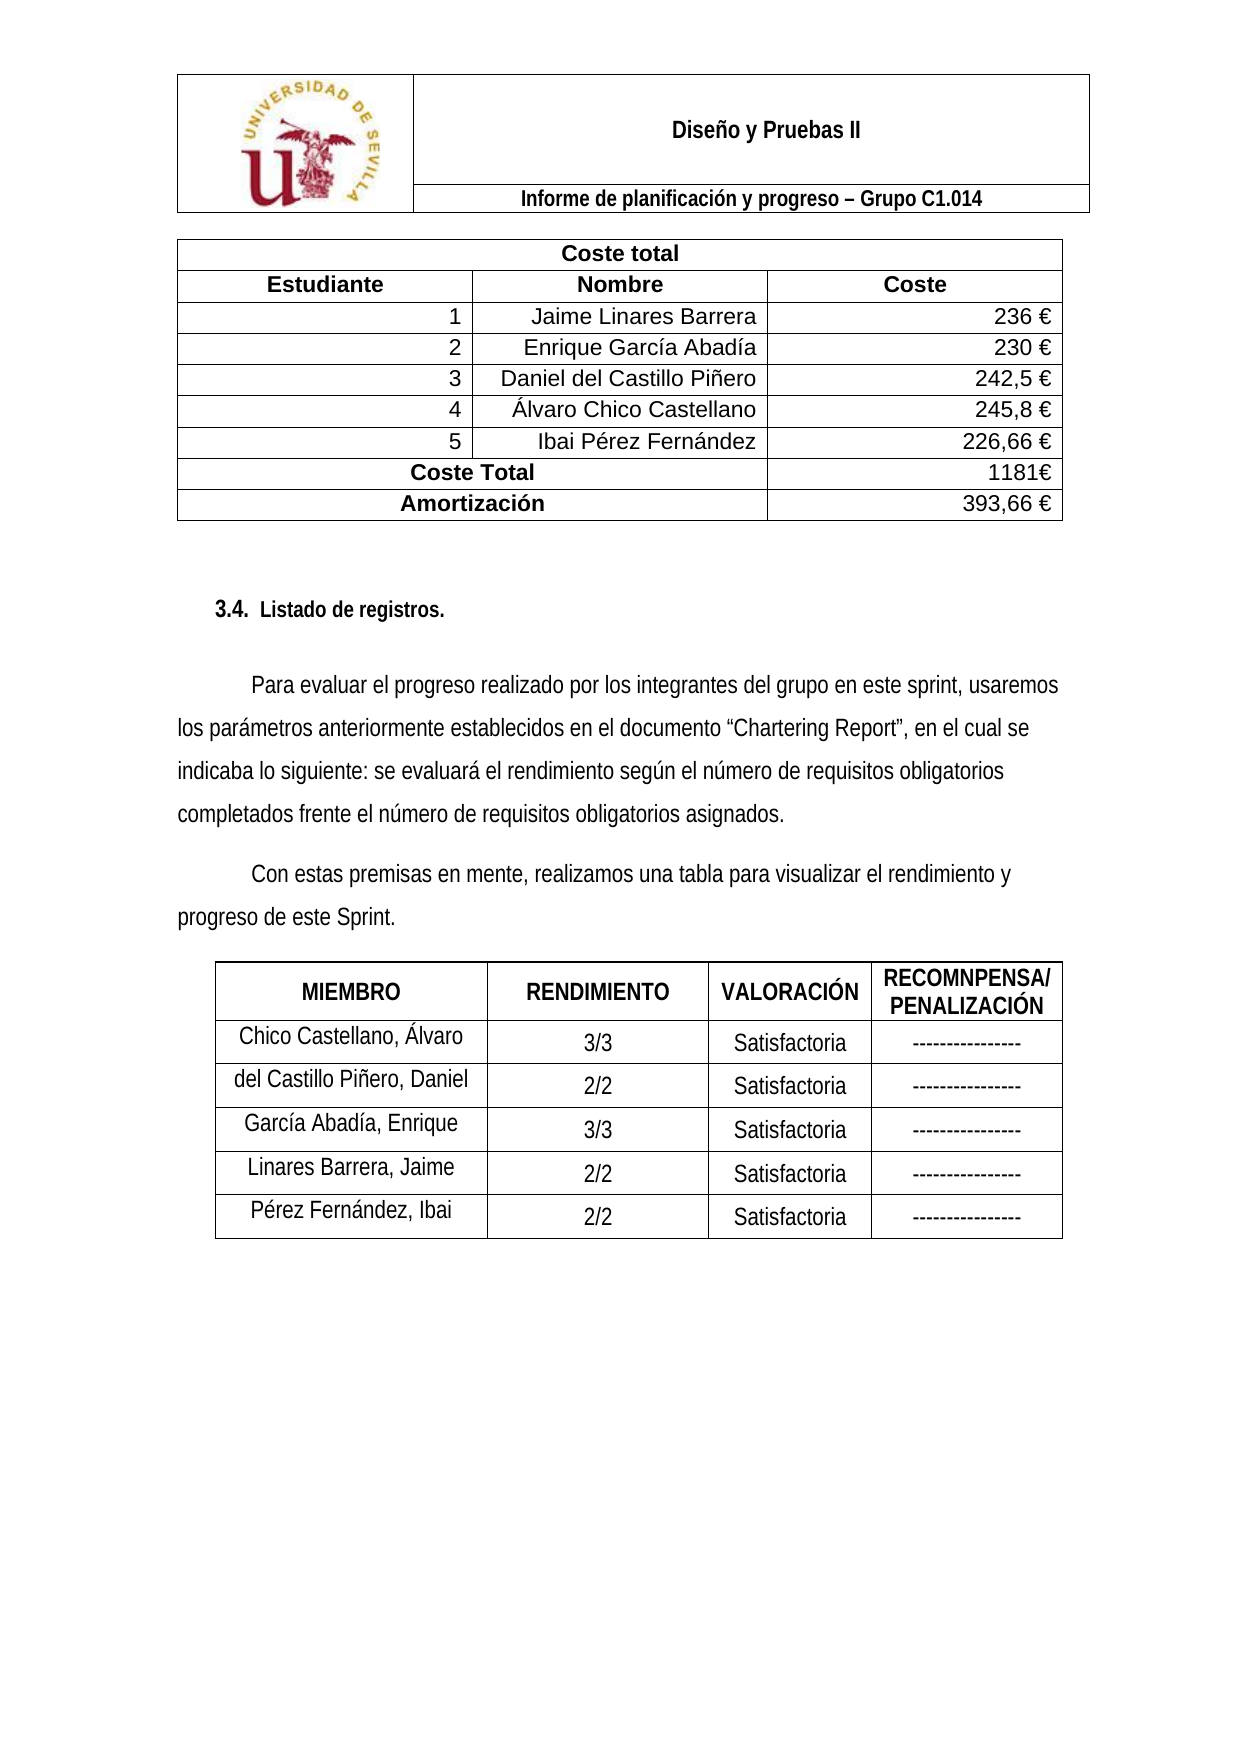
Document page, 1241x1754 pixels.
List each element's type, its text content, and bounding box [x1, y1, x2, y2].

table_cell 1181€ [768, 459, 1062, 489]
table_cell 5 [178, 428, 472, 458]
table_cell ---------------- [872, 1195, 1062, 1238]
picture [240, 79, 381, 208]
table_cell Satisfactoria [709, 1108, 871, 1151]
table_cell 242,5 € [768, 365, 1062, 395]
table_cell 2 [178, 334, 472, 364]
table_cell ---------------- [872, 1021, 1062, 1063]
table_cell del Castillo Piñero, Daniel [216, 1064, 487, 1107]
table_cell Daniel del Castillo Piñero [473, 365, 767, 395]
table_cell 2/2 [488, 1152, 708, 1194]
table_cell Ibai Pérez Fernández [473, 428, 767, 458]
table_cell 226,66 € [768, 428, 1062, 458]
table_cell 230 € [768, 334, 1062, 364]
table_header MIEMBRO [216, 963, 487, 1020]
table_cell Coste [768, 271, 1062, 302]
table_cell ---------------- [872, 1064, 1062, 1107]
table_cell Linares Barrera, Jaime [216, 1152, 487, 1194]
table_cell Álvaro Chico Castellano [473, 396, 767, 427]
table_cell Satisfactoria [709, 1195, 871, 1238]
table_cell 1 [178, 303, 472, 333]
table_cell 4 [178, 396, 472, 427]
text Con estas premisas en mente, realizamos una tabla para visualizar el rendimiento y progreso de este Sprint. [177, 859, 1063, 930]
subtitle Listado de registros. [215, 594, 1063, 623]
table_cell Satisfactoria [709, 1152, 871, 1194]
table_cell ---------------- [872, 1152, 1062, 1194]
table_cell Amortización [178, 490, 767, 520]
table_cell 3/3 [488, 1021, 708, 1063]
table_header VALORACIÓN [709, 963, 871, 1020]
table_cell Coste Total [178, 459, 767, 489]
table_header Coste total [178, 240, 1062, 270]
table_cell 3/3 [488, 1108, 708, 1151]
table_header RENDIMIENTO [488, 963, 708, 1020]
table_cell 393,66 € [768, 490, 1062, 520]
table_cell 2/2 [488, 1195, 708, 1238]
table_cell García Abadía, Enrique [216, 1108, 487, 1151]
table_cell Chico Castellano, Álvaro [216, 1021, 487, 1063]
table_cell ---------------- [872, 1108, 1062, 1151]
table_cell 3 [178, 365, 472, 395]
table_cell Pérez Fernández, Ibai [216, 1195, 487, 1238]
table_cell Satisfactoria [709, 1021, 871, 1063]
text Para evaluar el progreso realizado por los integrantes del grupo en este sprint, usaremos los parámetros anteriormente establecidos en el documento “Chartering Report”, en el cual se indicaba lo siguiente: se evaluará el rendimiento según el número de requisitos obligatorios completados frente el número de requisitos obligatorios asignados. [177, 671, 1063, 828]
table_cell Satisfactoria [709, 1064, 871, 1107]
table_cell 245,8 € [768, 396, 1062, 427]
table_cell Enrique García Abadía [473, 334, 767, 364]
table_cell Estudiante [178, 271, 472, 302]
table_cell Nombre [473, 271, 767, 302]
table_cell 236 € [768, 303, 1062, 333]
table_cell 2/2 [488, 1064, 708, 1107]
table_cell Jaime Linares Barrera [473, 303, 767, 333]
table_header RECOMNPENSA/PENALIZACIÓN [872, 963, 1062, 1020]
